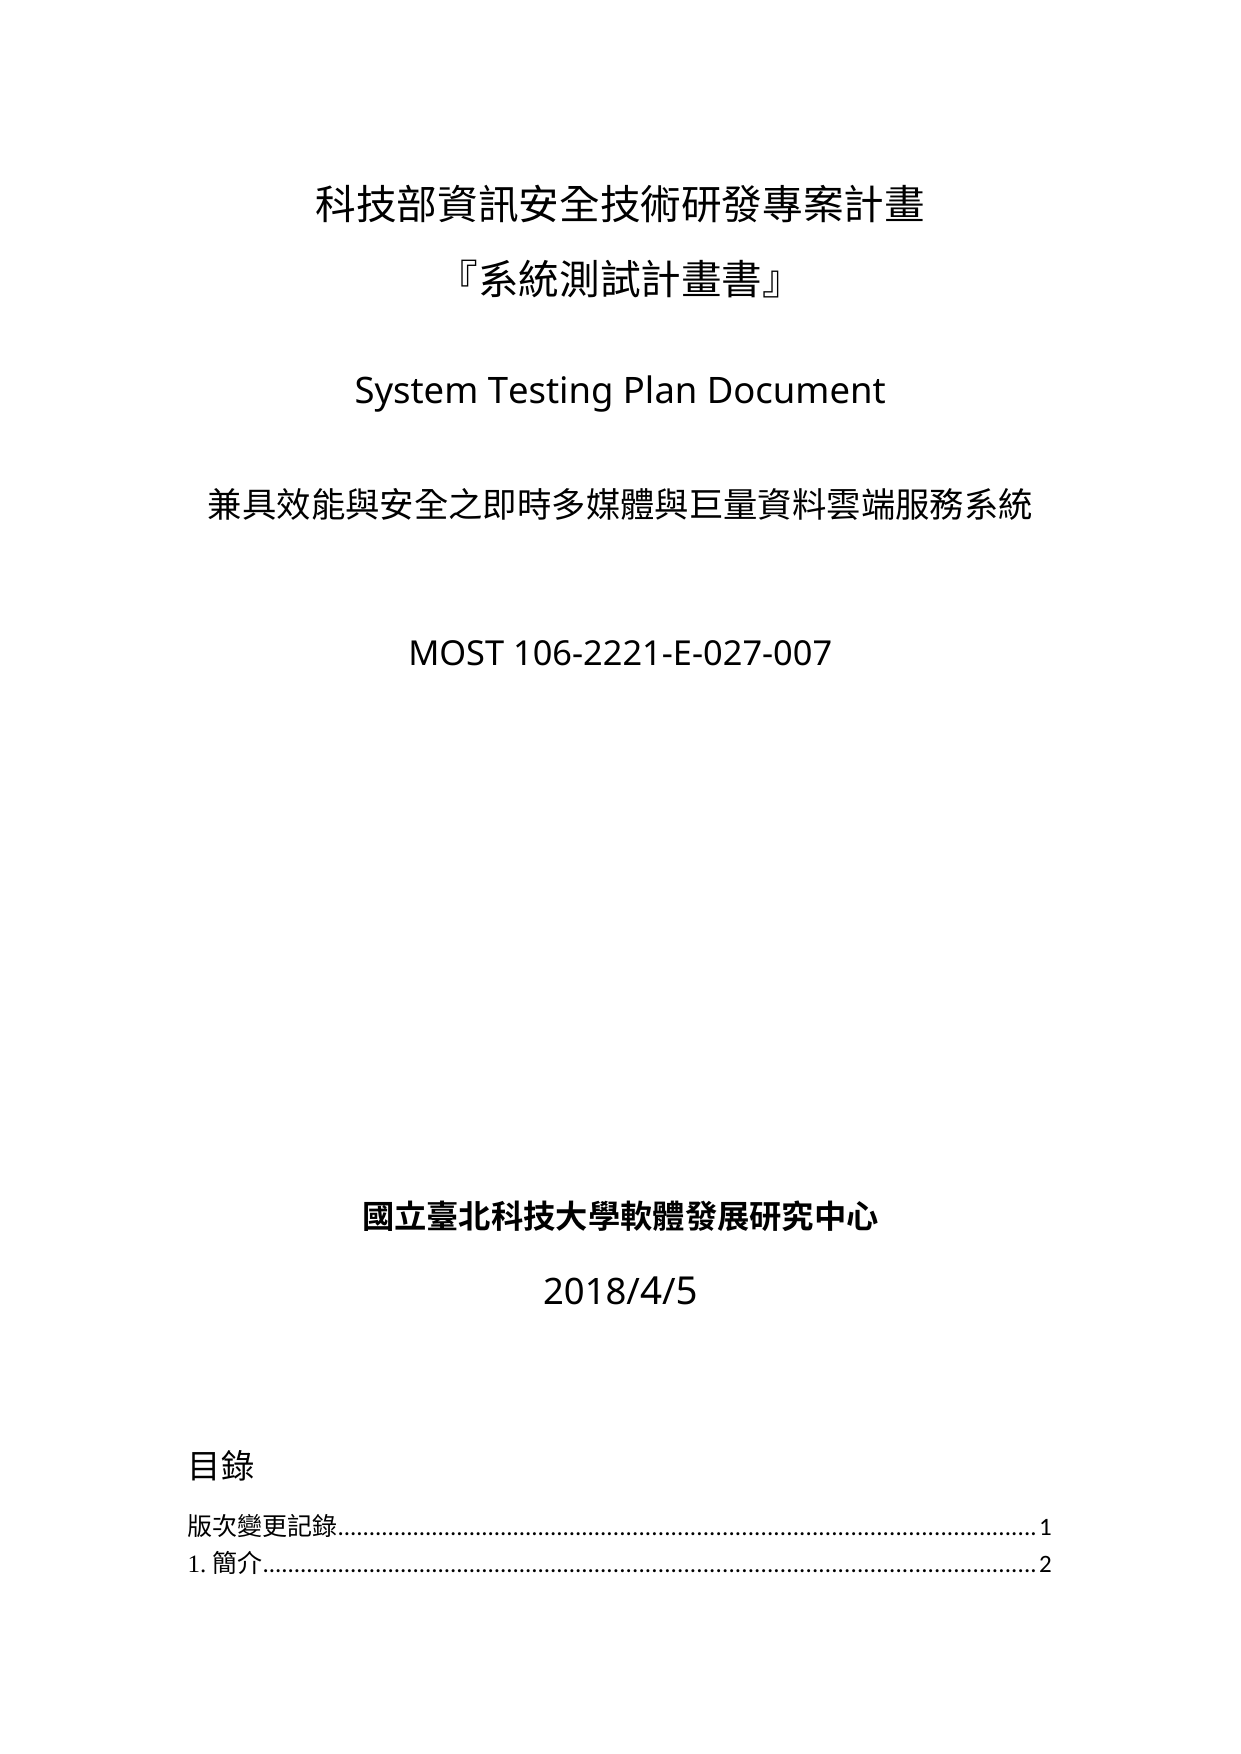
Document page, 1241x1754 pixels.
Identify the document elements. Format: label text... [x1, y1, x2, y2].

text 2018/4/5 [187, 1252, 1053, 1327]
text 兼具效能與安全之即時多媒體與巨量資料雲端服務系統 [187, 464, 1053, 539]
text 國立臺北科技大學軟體發展研究中心 [187, 1177, 1053, 1252]
text MOST 106-2221-E-027-007 [187, 614, 1053, 689]
text 『系統測試計畫書』 [187, 239, 1053, 314]
text System Testing Plan Document [187, 352, 1053, 427]
text 科技部資訊安全技術研發專案計畫 [187, 164, 1053, 239]
